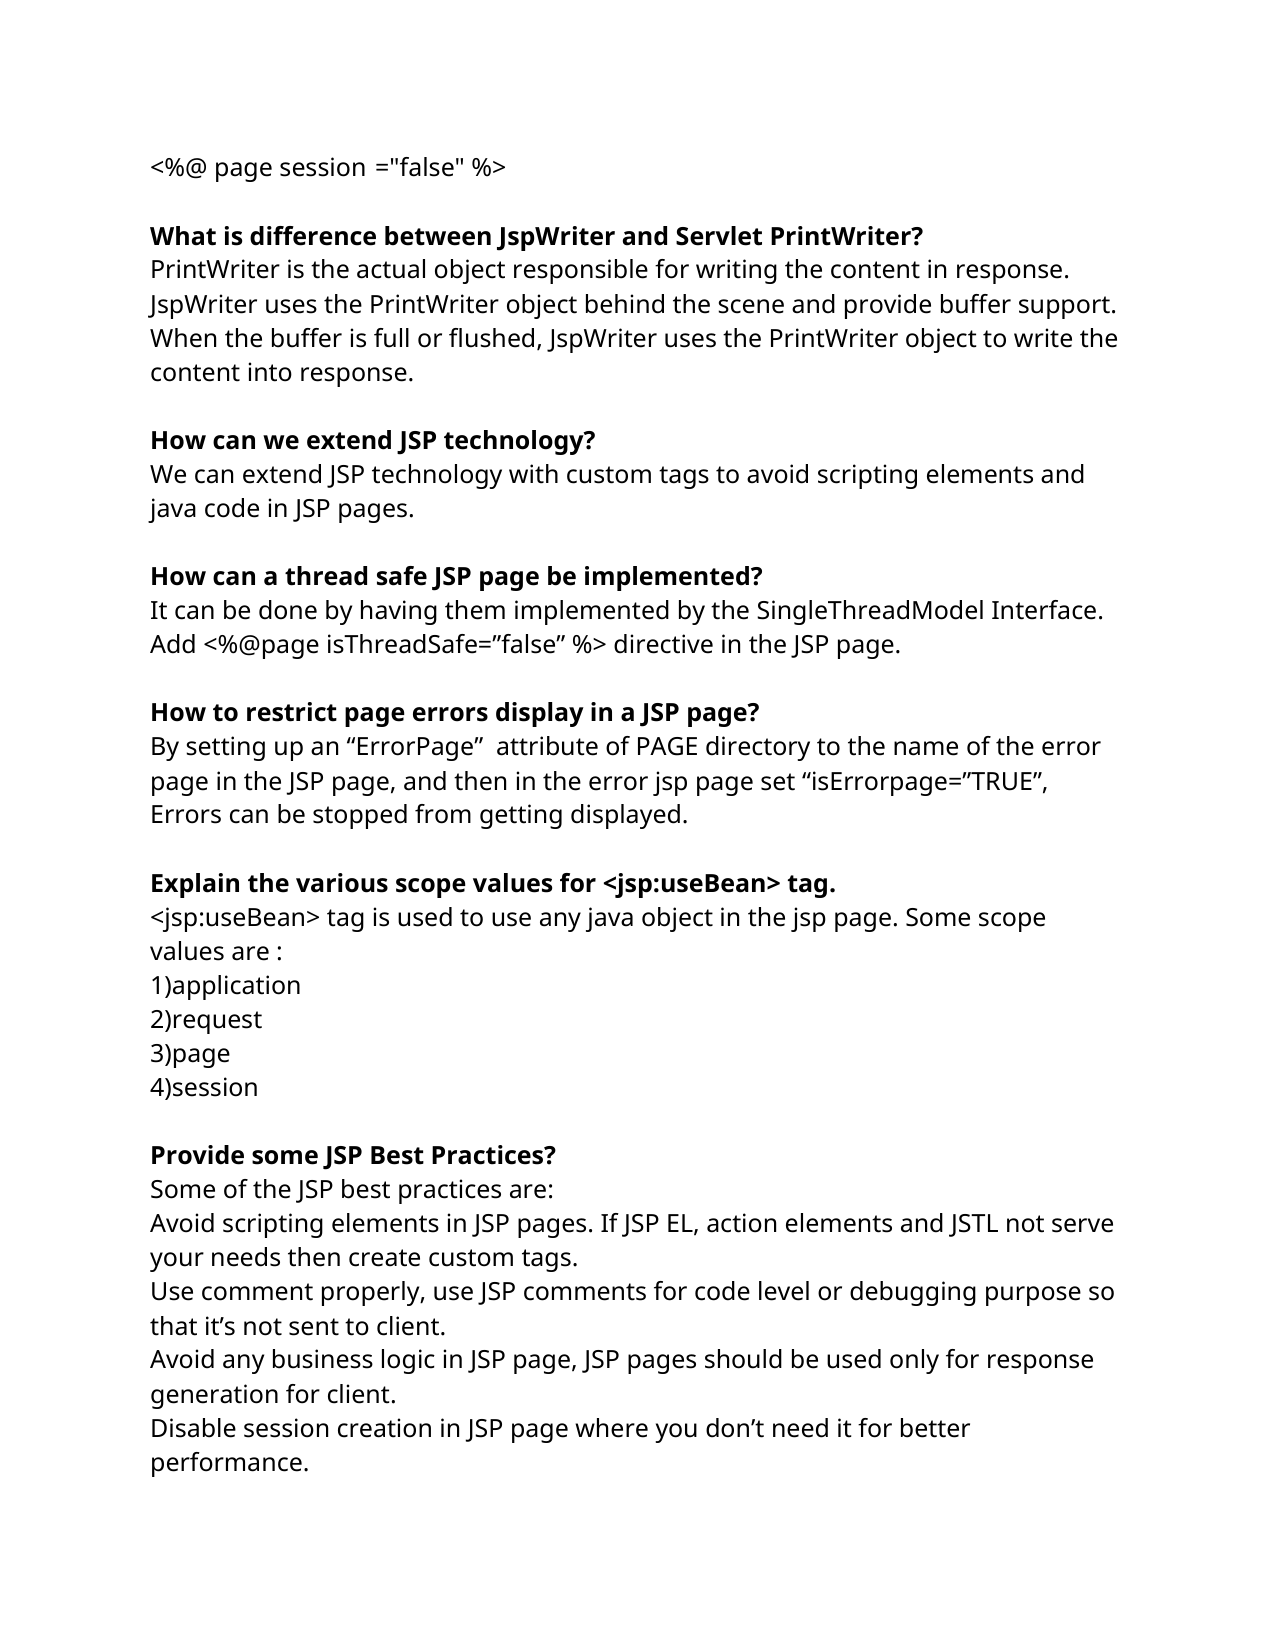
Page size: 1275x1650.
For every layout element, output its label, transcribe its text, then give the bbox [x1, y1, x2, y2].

text How can a thread safe JSP page be implemented? [150, 559, 1125, 593]
text Some of the JSP best practices are: [150, 1172, 1125, 1206]
text 1)application [150, 967, 1125, 1002]
text Avoid any business logic in JSP page, JSP pages should be used only for response generation for client. [150, 1342, 1125, 1410]
text 3)page [150, 1036, 1125, 1070]
text Explain the various scope values for <jsp:useBean> tag. [150, 865, 1125, 899]
text By setting up an “ErrorPage” attribute of PAGE directory to the name of the error page in the JSP page, and then in the error jsp page set “isErrorpage=”TRUE”, Errors can be stopped from getting displayed. [150, 729, 1125, 831]
text <jsp:useBean> tag is used to use any java object in the jsp page. Some scope values are : [150, 899, 1125, 967]
text Avoid scripting elements in JSP pages. If JSP EL, action elements and JSTL not serve your needs then create custom tags. [150, 1206, 1125, 1274]
text Provide some JSP Best Practices? [150, 1138, 1125, 1172]
text What is difference between JspWriter and Servlet PrintWriter? [150, 218, 1125, 252]
text We can extend JSP technology with custom tags to avoid scripting elements and java code in JSP pages. [150, 457, 1125, 525]
text Disable session creation in JSP page where you don’t need it for better performance. [150, 1410, 1125, 1478]
text <%@ page session ="false" %> [150, 150, 1125, 184]
text How to restrict page errors display in a JSP page? [150, 695, 1125, 729]
text It can be done by having them implemented by the SingleThreadModel Interface. Add <%@page isThreadSafe=”false” %> directive in the JSP page. [150, 593, 1125, 661]
text Use comment properly, use JSP comments for code level or debugging purpose so that it’s not sent to client. [150, 1274, 1125, 1342]
text PrintWriter is the actual object responsible for writing the content in response. JspWriter uses the PrintWriter object behind the scene and provide buffer support. When the buffer is full or flushed, JspWriter uses the PrintWriter object to write the content into response. [150, 252, 1125, 388]
text How can we extend JSP technology? [150, 422, 1125, 457]
text 2)request [150, 1002, 1125, 1036]
text 4)session [150, 1070, 1125, 1104]
